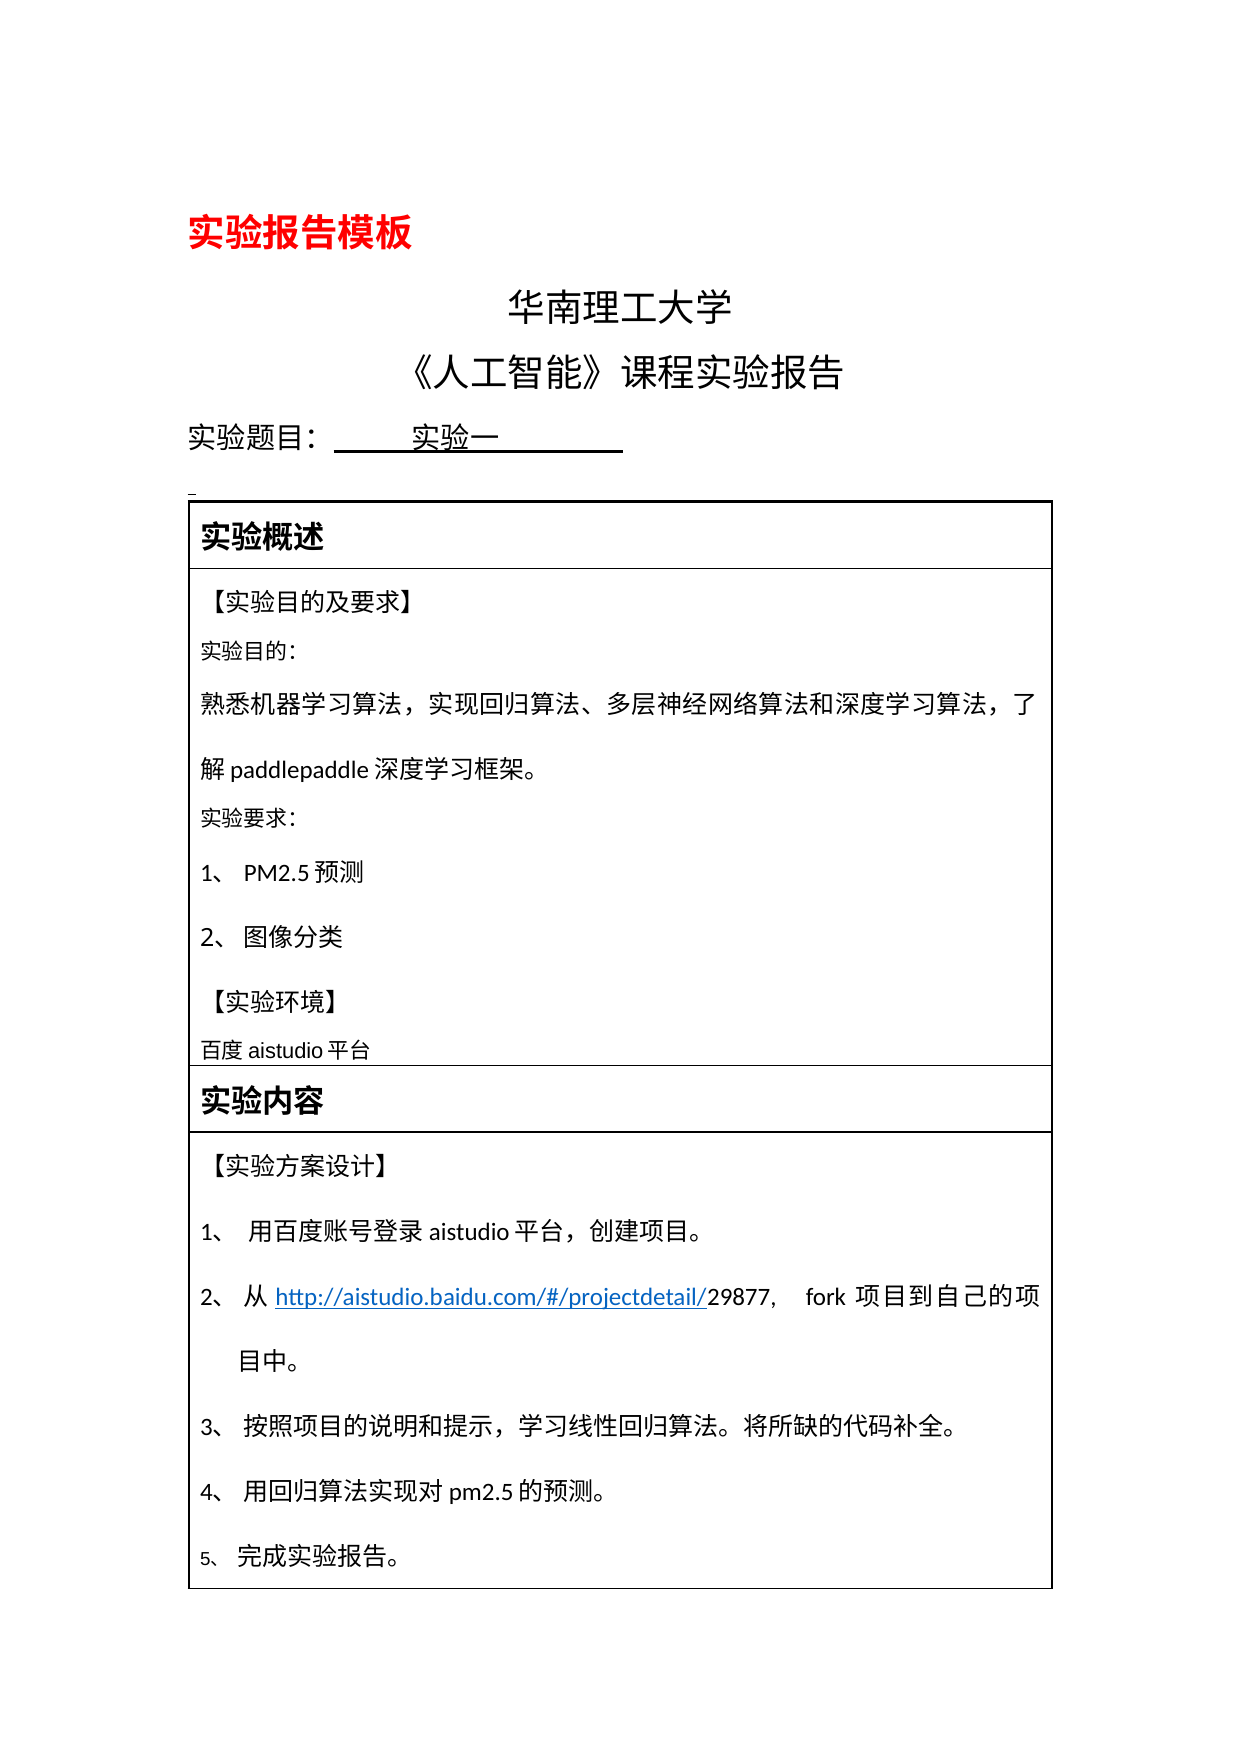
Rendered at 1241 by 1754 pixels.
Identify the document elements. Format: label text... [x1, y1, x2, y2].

text 华南理工大学 [187, 273, 1053, 338]
text 《人工智能》课程实验报告 [187, 338, 1053, 403]
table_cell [190, 1133, 1051, 1587]
table_header 实验概述 [190, 503, 1051, 567]
subtitle 实验报告模板 [187, 197, 1053, 262]
text 实验题目： 实验一 [187, 403, 1053, 468]
table_cell 实验内容 [190, 1066, 1051, 1131]
table_cell 【实验目的及要求】 实验目的： 熟悉机器学习算法，实现回归算法、多层神经网络算法和深度学习算法，了解paddlepaddle深度学习框架。 实验要求： PM2.5预测 图像分类 【实验环境】 百度aistudio平台 [190, 569, 1051, 1065]
